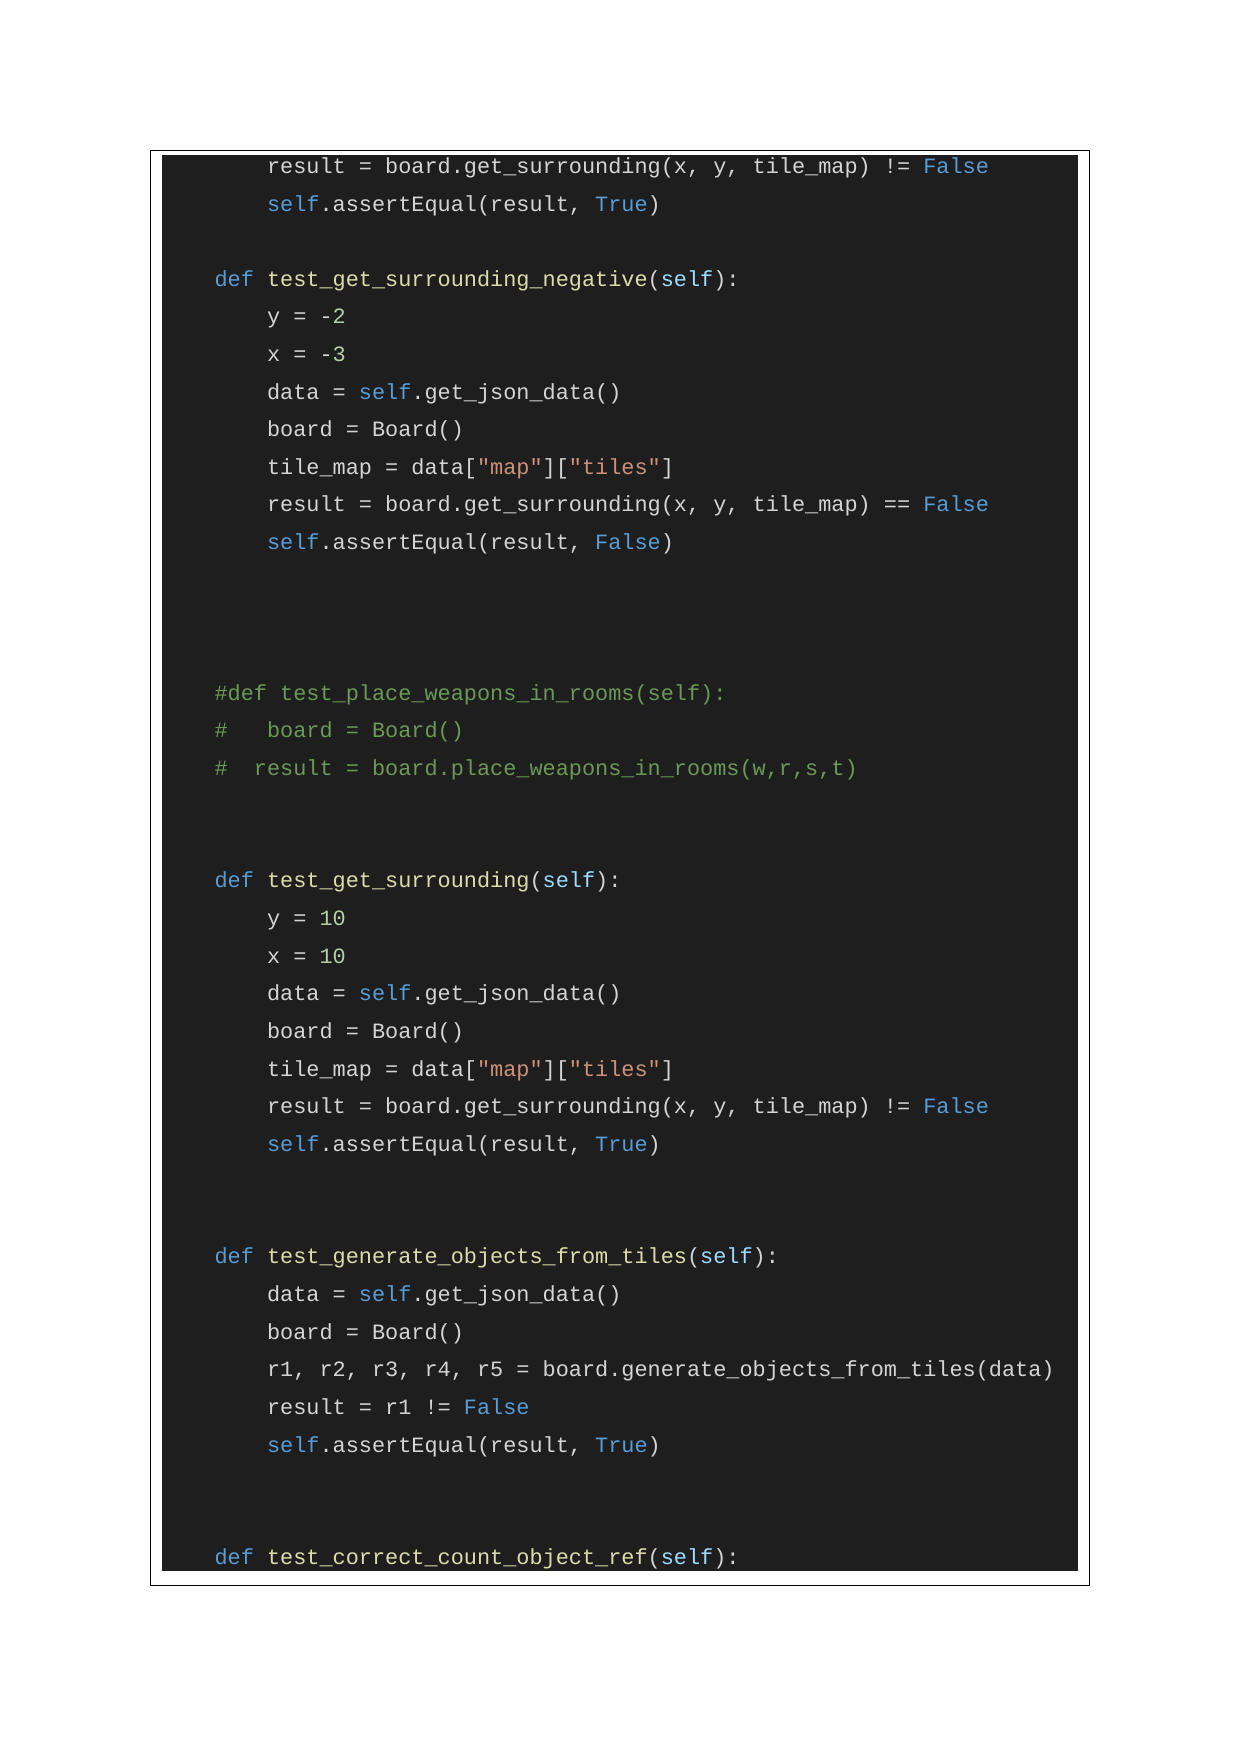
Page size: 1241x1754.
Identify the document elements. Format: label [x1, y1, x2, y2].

table_cell [151, 151, 1089, 1585]
